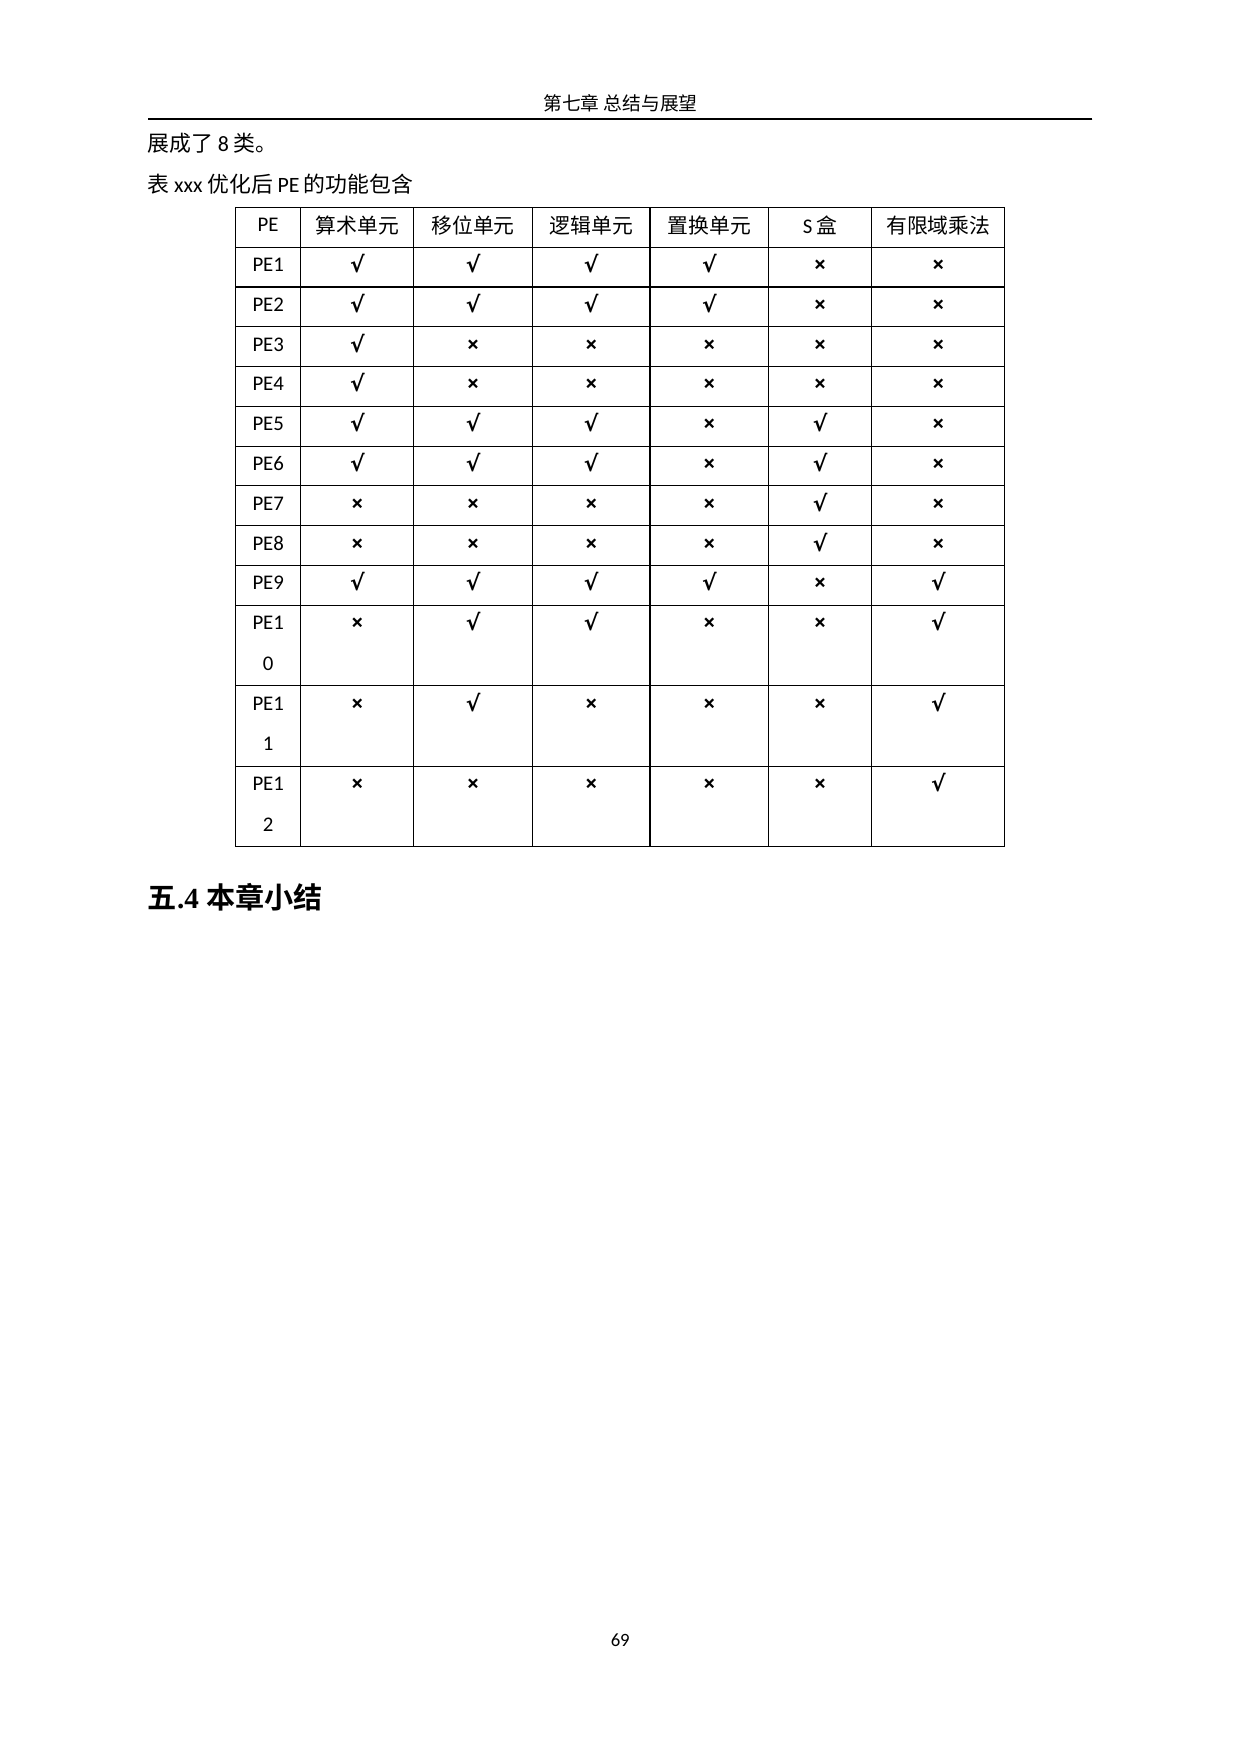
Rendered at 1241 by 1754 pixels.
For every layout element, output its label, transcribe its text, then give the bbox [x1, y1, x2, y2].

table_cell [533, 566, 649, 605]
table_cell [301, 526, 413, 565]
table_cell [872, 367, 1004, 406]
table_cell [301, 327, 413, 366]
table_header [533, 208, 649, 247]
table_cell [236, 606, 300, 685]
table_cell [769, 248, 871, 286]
list 本章小结 [148, 863, 1092, 928]
text 表xxx 优化后PE的功能包含 [148, 166, 1092, 199]
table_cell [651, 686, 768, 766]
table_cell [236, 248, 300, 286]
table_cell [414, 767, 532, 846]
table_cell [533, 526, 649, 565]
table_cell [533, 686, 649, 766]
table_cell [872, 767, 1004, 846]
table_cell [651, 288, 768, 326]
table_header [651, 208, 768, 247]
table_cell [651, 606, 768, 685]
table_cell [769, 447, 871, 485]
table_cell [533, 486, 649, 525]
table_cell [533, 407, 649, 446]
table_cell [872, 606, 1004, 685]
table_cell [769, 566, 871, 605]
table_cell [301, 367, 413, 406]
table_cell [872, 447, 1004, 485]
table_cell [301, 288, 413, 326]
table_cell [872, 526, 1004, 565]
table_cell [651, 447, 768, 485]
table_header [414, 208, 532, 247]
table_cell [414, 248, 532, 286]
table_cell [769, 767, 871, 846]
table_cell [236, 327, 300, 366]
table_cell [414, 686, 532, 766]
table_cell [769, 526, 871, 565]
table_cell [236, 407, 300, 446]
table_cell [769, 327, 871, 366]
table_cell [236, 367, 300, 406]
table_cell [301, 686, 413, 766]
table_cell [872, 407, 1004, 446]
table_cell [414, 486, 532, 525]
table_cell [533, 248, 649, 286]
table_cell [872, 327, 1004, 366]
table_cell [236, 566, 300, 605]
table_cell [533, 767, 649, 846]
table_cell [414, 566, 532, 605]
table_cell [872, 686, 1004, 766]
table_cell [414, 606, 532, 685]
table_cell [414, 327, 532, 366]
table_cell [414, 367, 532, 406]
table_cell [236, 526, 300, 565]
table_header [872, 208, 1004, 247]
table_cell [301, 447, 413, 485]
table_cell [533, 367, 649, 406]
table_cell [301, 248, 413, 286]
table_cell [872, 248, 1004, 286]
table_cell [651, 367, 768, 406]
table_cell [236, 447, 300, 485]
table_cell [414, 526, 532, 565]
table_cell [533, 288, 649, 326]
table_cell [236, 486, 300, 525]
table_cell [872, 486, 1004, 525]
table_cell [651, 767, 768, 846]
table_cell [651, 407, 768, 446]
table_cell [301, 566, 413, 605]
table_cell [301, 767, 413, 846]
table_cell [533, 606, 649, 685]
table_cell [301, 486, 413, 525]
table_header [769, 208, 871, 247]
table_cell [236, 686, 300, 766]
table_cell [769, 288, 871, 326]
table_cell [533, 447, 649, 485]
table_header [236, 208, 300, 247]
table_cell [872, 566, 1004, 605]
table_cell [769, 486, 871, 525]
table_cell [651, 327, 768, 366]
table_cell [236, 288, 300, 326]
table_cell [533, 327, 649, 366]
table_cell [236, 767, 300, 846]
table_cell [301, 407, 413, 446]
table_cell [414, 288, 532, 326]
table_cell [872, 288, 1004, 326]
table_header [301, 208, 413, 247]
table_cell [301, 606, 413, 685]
text 综上所述，相对初始PE方案，最终的优化方案减少了5个算术单元，5个移位单元，6个逻辑单元和1个置换单元。新的PE功能包含如表xxx所示，PE间的异构不只在置换单元、S盒和有限域乘法，PE间在算术单元、移位单元和逻辑单元的上也是异构的，PE的种类由初始建构中的5类扩展成了8类。 [148, 126, 1092, 158]
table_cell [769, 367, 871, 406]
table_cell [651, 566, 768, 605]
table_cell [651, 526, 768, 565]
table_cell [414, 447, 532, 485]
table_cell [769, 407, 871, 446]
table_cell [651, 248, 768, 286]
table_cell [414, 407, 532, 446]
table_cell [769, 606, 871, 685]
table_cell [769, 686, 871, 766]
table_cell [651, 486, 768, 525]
